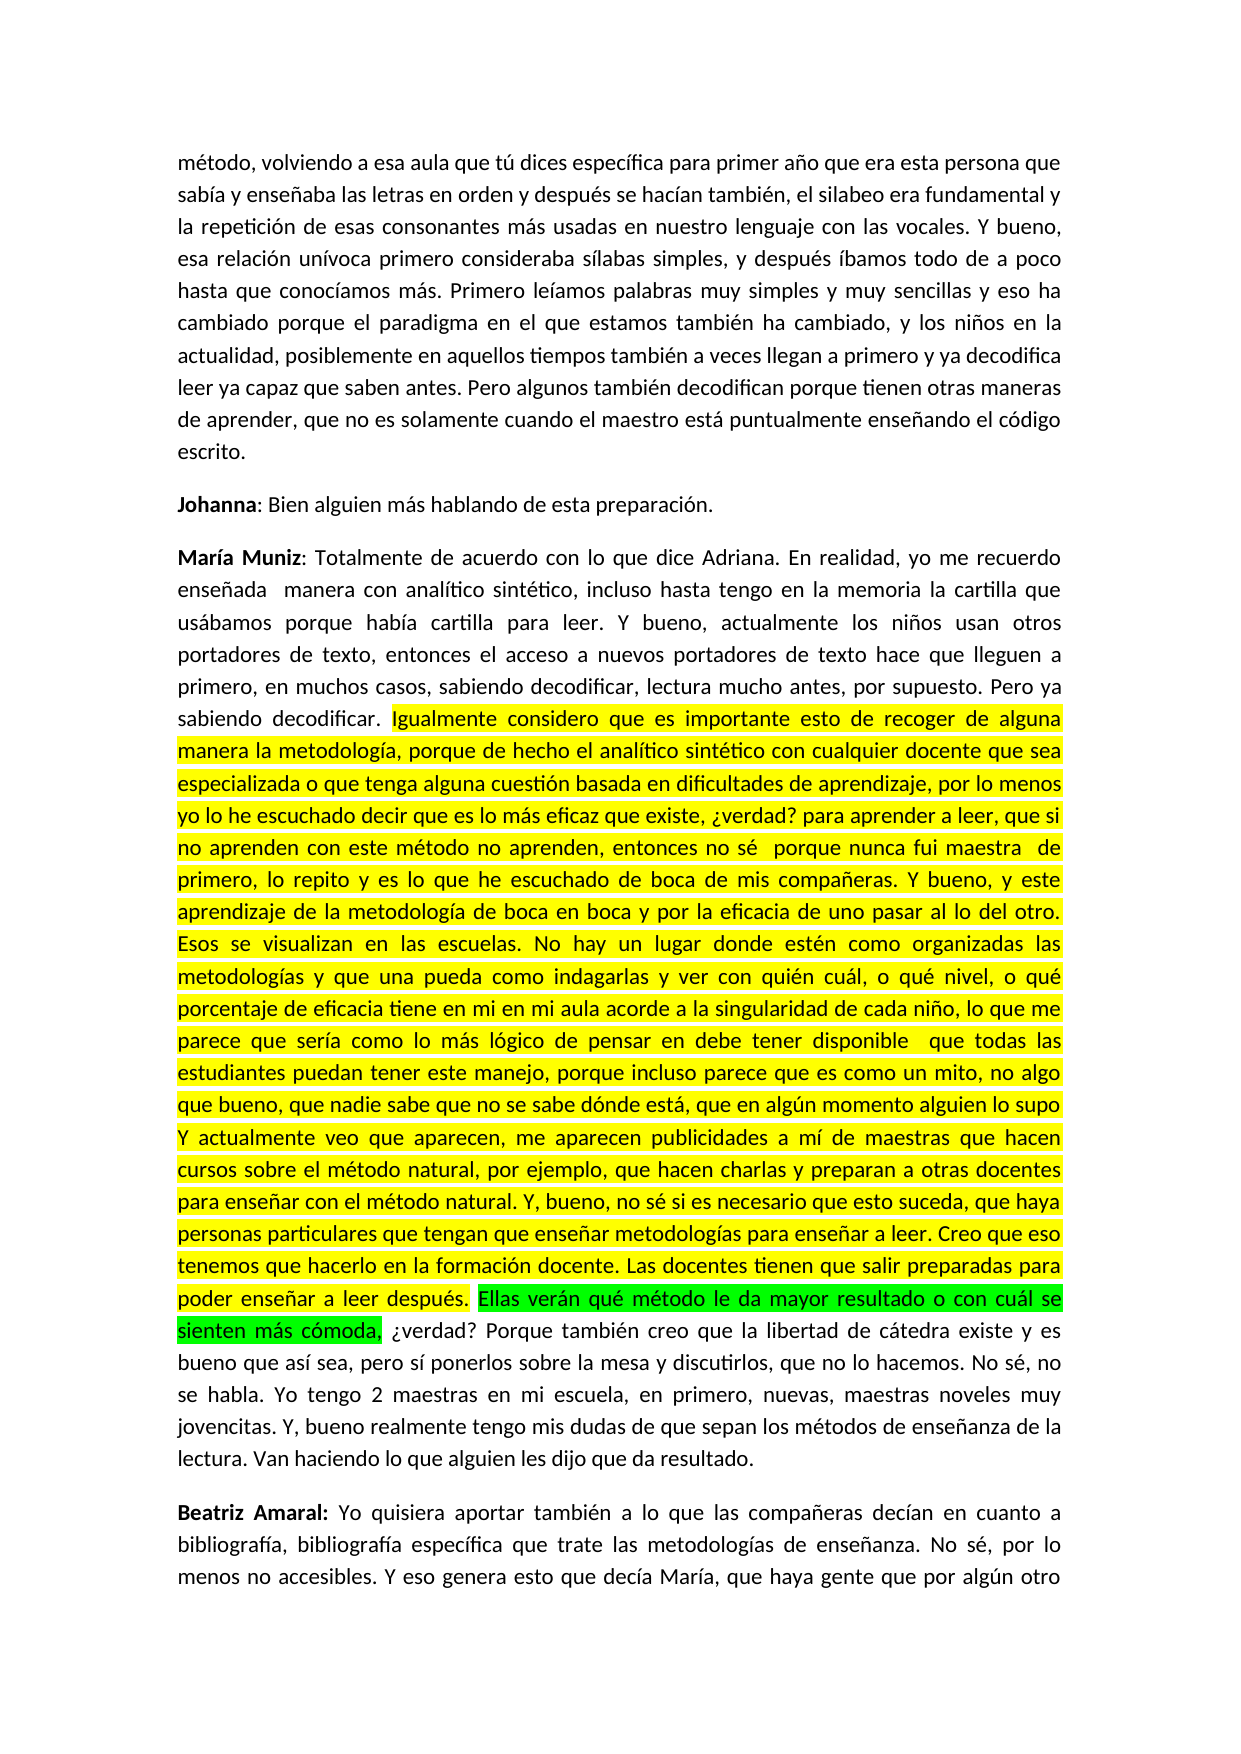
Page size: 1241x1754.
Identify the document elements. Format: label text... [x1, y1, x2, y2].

text María Muniz: Totalmente de acuerdo con lo que dice Adriana. En realidad, yo me recuerdo enseñada manera con analítico sintético, incluso hasta tengo en la memoria la cartilla que usábamos porque había cartilla para leer. Y bueno, actualmente los niños usan otros portadores de texto, entonces el acceso a nuevos portadores de texto hace que lleguen a primero, en muchos casos, sabiendo decodificar, lectura mucho antes, por supuesto. Pero ya sabiendo decodificar. Igualmente considero que es importante esto de recoger de alguna manera la metodología, porque de hecho el analítico sintético con cualquier docente que sea especializada o que tenga alguna cuestión basada en dificultades de aprendizaje, por lo menos yo lo he escuchado decir que es lo más eficaz que existe, ¿verdad? para aprender a leer, que si no aprenden con este método no aprenden, entonces no sé porque nunca fui maestra de primero, lo repito y es lo que he escuchado de boca de mis compañeras. Y bueno, y este aprendizaje de la metodología de boca en boca y por la eficacia de uno pasar al lo del otro. Esos se visualizan en las escuelas. No hay un lugar donde estén como organizadas las metodologías y que una pueda como indagarlas y ver con quién cuál, o qué nivel, o qué porcentaje de eficacia tiene en mi en mi aula acorde a la singularidad de cada niño, lo que me parece que sería como lo más lógico de pensar en debe tener disponible que todas las estudiantes puedan tener este manejo, porque incluso parece que es como un mito, no algo que bueno, que nadie sabe que no se sabe dónde está, que en algún momento alguien lo supo Y actualmente veo que aparecen, me aparecen publicidades a mí de maestras que hacen cursos sobre el método natural, por ejemplo, que hacen charlas y preparan a otras docentes para enseñar con el método natural. Y, bueno, no sé si es necesario que esto suceda, que haya personas particulares que tengan que enseñar metodologías para enseñar a leer. Creo que eso tenemos que hacerlo en la formación docente. Las docentes tienen que salir preparadas para poder enseñar a leer después. Ellas verán qué método le da mayor resultado o con cuál se sienten más cómoda, ¿verdad? Porque también creo que la libertad de cátedra existe y es bueno que así sea, pero sí ponerlos sobre la mesa y discutirlos, que no lo hacemos. No sé, no se habla. Yo tengo 2 maestras en mi escuela, en primero, nuevas, maestras noveles muy jovencitas. Y, bueno realmente tengo mis dudas de que sepan los métodos de enseñanza de la lectura. Van haciendo lo que alguien les dijo que da resultado. [177, 1279, 1063, 1473]
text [177, 148, 1063, 465]
text María Muniz: Totalmente de acuerdo con lo que dice Adriana. En realidad, yo me recuerdo enseñada manera con analítico sintético, incluso hasta tengo en la memoria la cartilla que usábamos porque había cartilla para leer. Y bueno, actualmente los niños usan otros portadores de texto, entonces el acceso a nuevos portadores de texto hace que lleguen a primero, en muchos casos, sabiendo decodificar, lectura mucho antes, por supuesto. Pero ya sabiendo decodificar. Igualmente considero que es importante esto de recoger de alguna manera la metodología, porque de hecho el analítico sintético con cualquier docente que sea especializada o que tenga alguna cuestión basada en dificultades de aprendizaje, por lo menos yo lo he escuchado decir que es lo más eficaz que existe, ¿verdad? para aprender a leer, que si no aprenden con este método no aprenden, entonces no sé porque nunca fui maestra de primero, lo repito y es lo que he escuchado de boca de mis compañeras. Y bueno, y este aprendizaje de la metodología de boca en boca y por la eficacia de uno pasar al lo del otro. Esos se visualizan en las escuelas. No hay un lugar donde estén como organizadas las metodologías y que una pueda como indagarlas y ver con quién cuál, o qué nivel, o qué porcentaje de eficacia tiene en mi en mi aula acorde a la singularidad de cada niño, lo que me parece que sería como lo más lógico de pensar en debe tener disponible que todas las estudiantes puedan tener este manejo, porque incluso parece que es como un mito, no algo que bueno, que nadie sabe que no se sabe dónde está, que en algún momento alguien lo supo Y actualmente veo que aparecen, me aparecen publicidades a mí de maestras que hacen cursos sobre el método natural, por ejemplo, que hacen charlas y preparan a otras docentes para enseñar con el método natural. Y, bueno, no sé si es necesario que esto suceda, que haya personas particulares que tengan que enseñar metodologías para enseñar a leer. Creo que eso tenemos que hacerlo en la formación docente. Las docentes tienen que salir preparadas para poder enseñar a leer después. Ellas verán qué método le da mayor resultado o con cuál se sienten más cómoda, ¿verdad? Porque también creo que la libertad de cátedra existe y es bueno que así sea, pero sí ponerlos sobre la mesa y discutirlos, que no lo hacemos. No sé, no se habla. Yo tengo 2 maestras en mi escuela, en primero, nuevas, maestras noveles muy jovencitas. Y, bueno realmente tengo mis dudas de que sepan los métodos de enseñanza de la lectura. Van haciendo lo que alguien les dijo que da resultado. [177, 543, 1063, 736]
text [177, 1498, 1063, 1590]
text Johanna: Bien alguien más hablando de esta preparación. [177, 490, 1063, 518]
